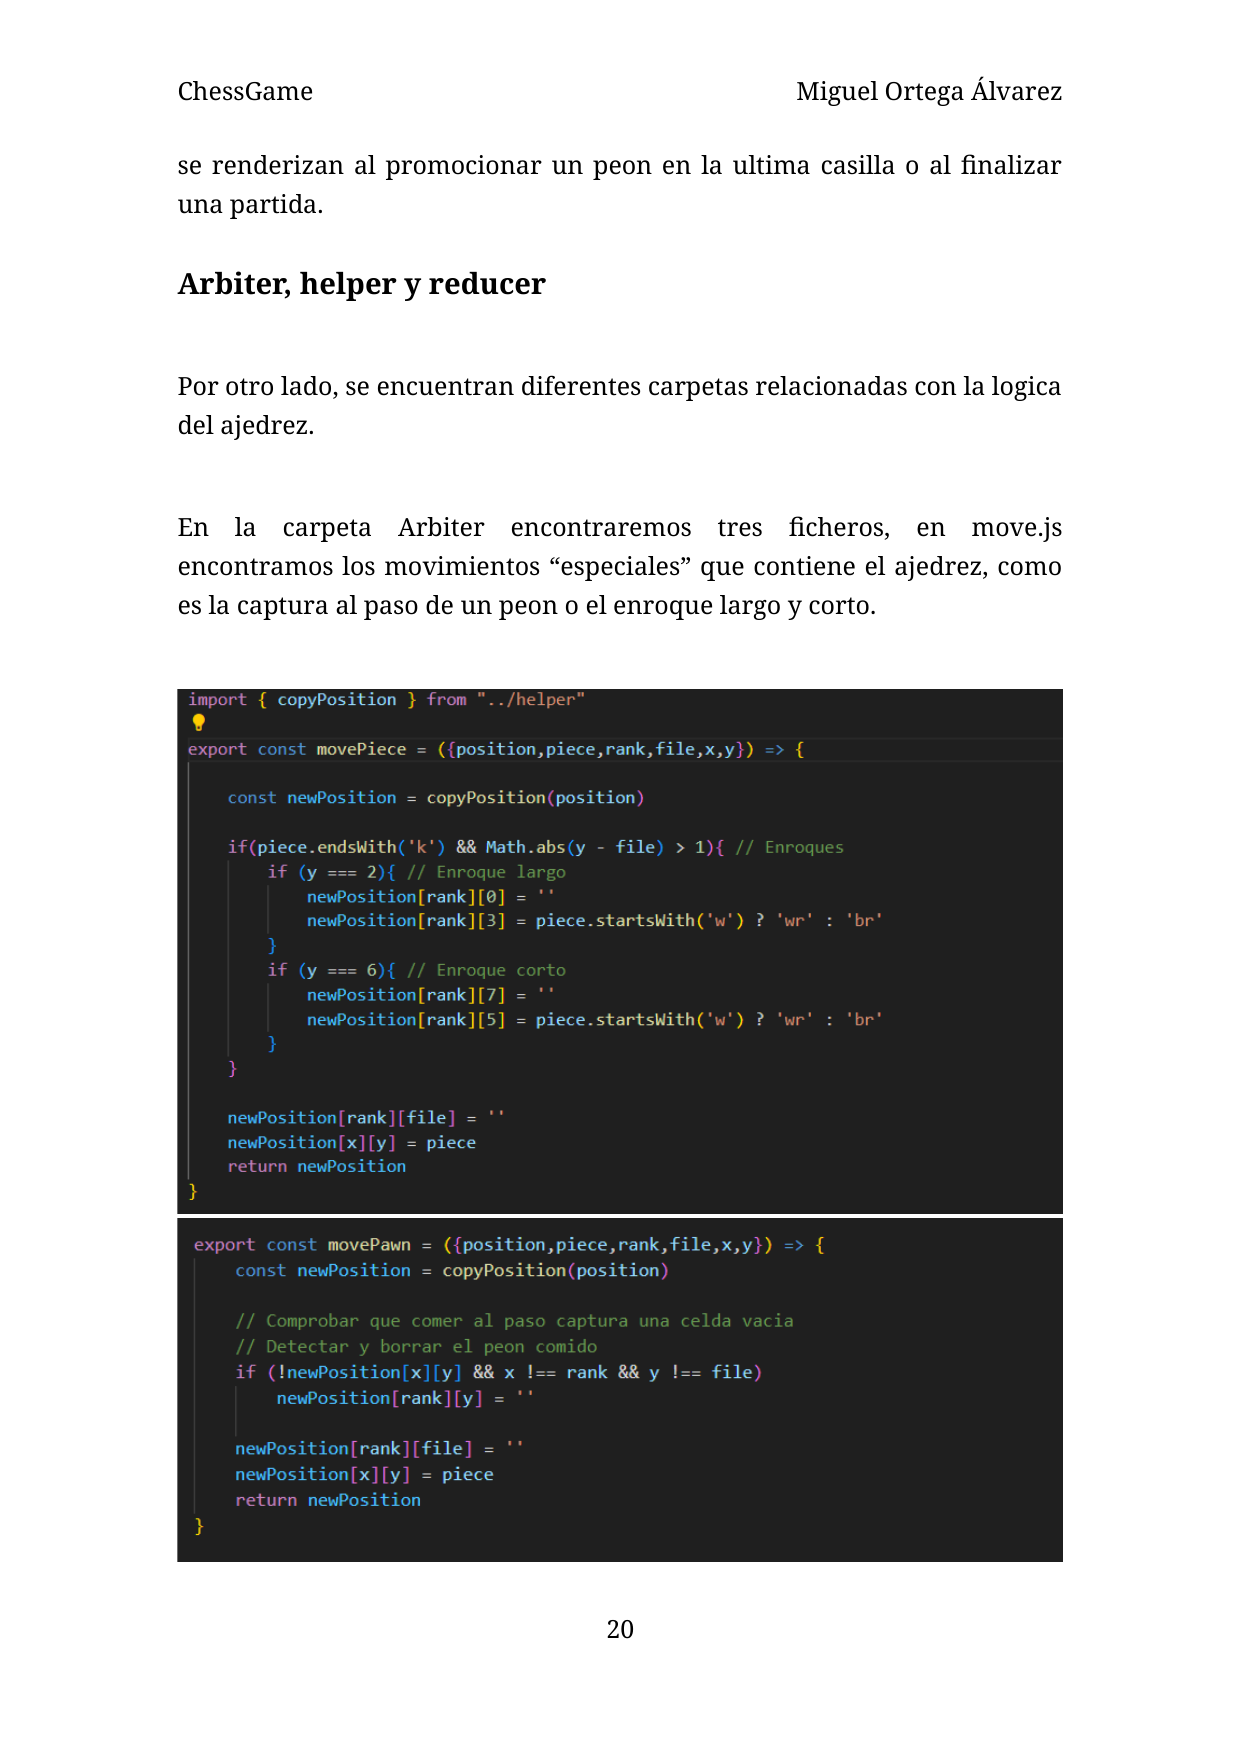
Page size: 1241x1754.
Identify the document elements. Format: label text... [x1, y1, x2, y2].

text En la carpeta Arbiter encontraremos tres ficheros, en move.js encontramos los movimientos “especiales” que contiene el ajedrez, como es la captura al paso de un peon o el enroque largo y corto. [177, 509, 1063, 622]
picture [177, 689, 1063, 1214]
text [177, 148, 1063, 221]
picture [177, 1218, 1063, 1562]
subtitle Arbiter, helper y reducer [177, 263, 1063, 303]
text Por otro lado, se encuentran diferentes carpetas relacionadas con la logica del ajedrez. [177, 369, 1063, 442]
